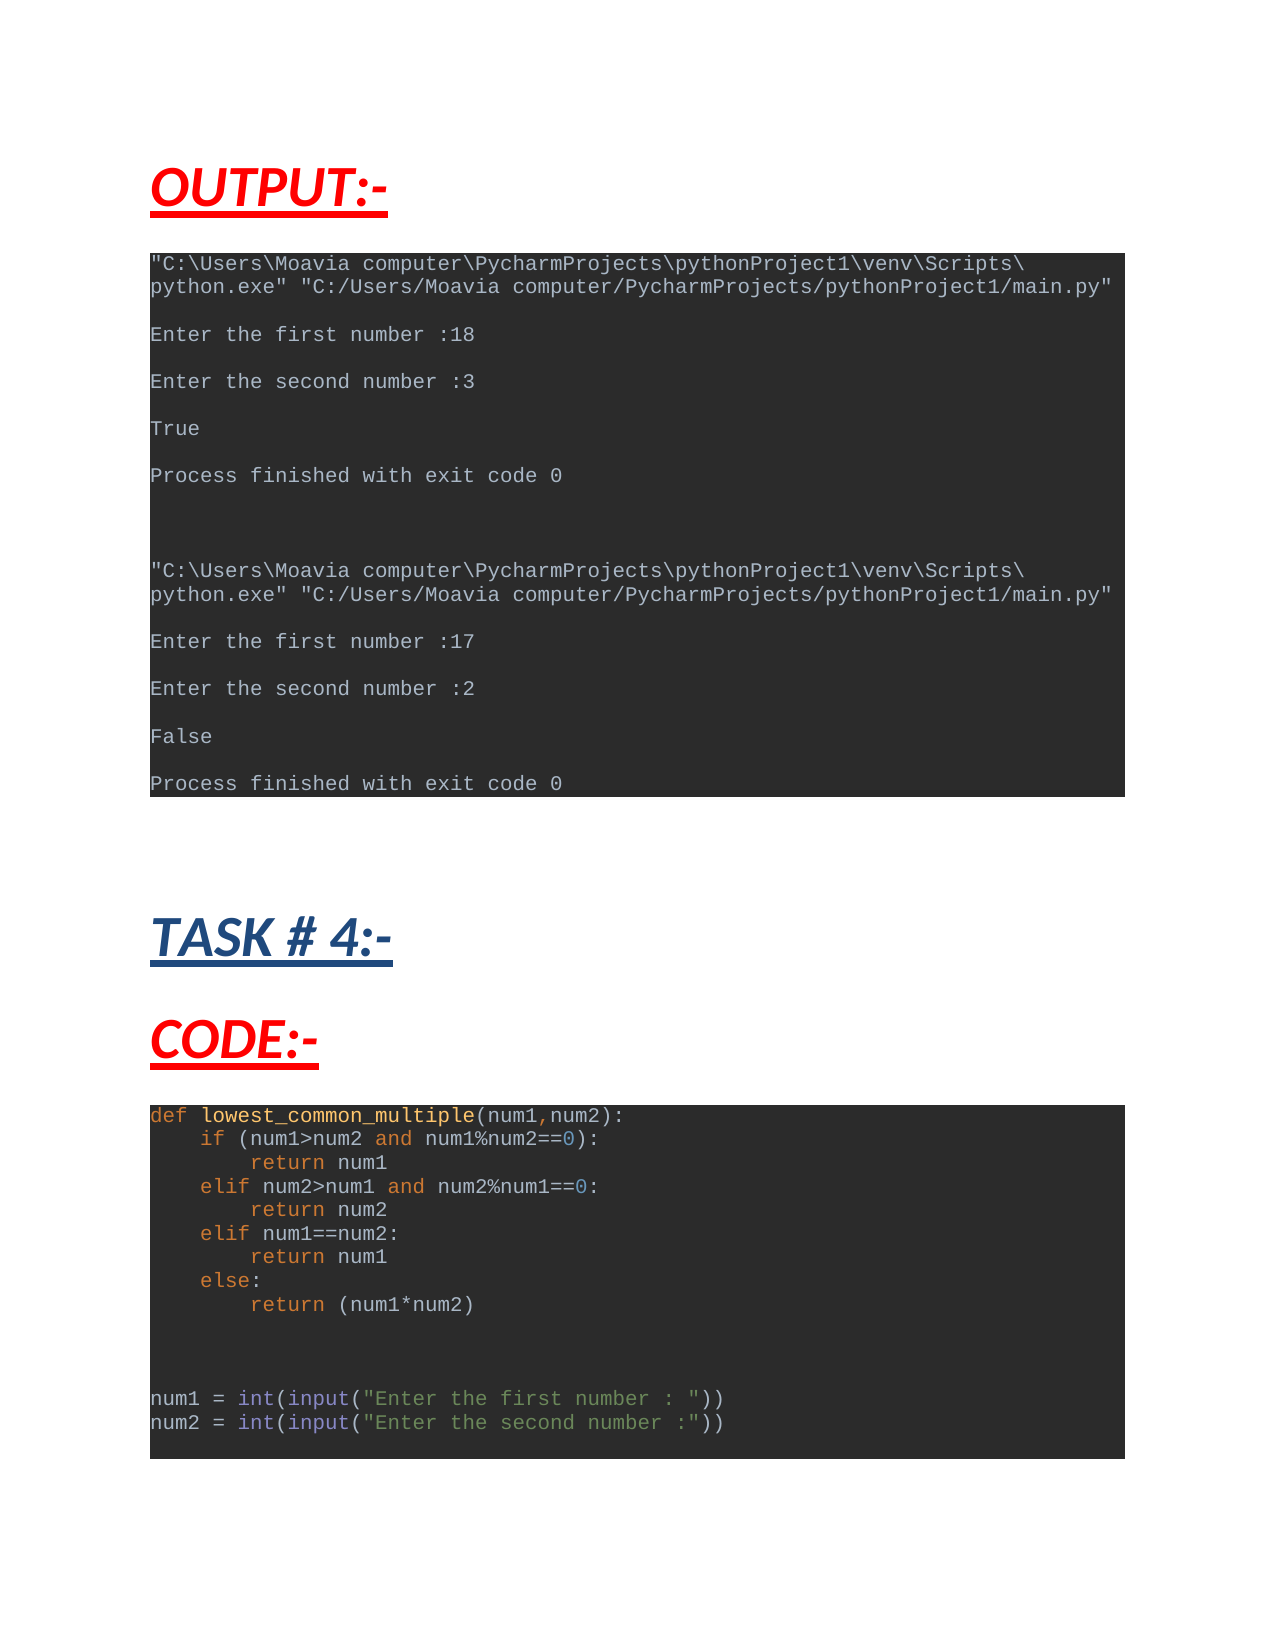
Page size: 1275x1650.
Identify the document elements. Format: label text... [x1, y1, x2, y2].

text Process finished with exit code 0 [150, 466, 1125, 489]
text OUTPUT:- [150, 150, 1125, 221]
text False [150, 726, 1125, 749]
text Enter the first number :18 [150, 324, 1125, 347]
text Enter the first number :17 [150, 631, 1125, 655]
text True [150, 418, 1125, 442]
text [150, 1105, 1125, 1459]
text TASK # 4:- [150, 899, 1125, 971]
text Process finished with exit code 0 [150, 773, 1125, 797]
text "C:\Users\Moavia computer\PycharmProjects\pythonProject1\venv\Scripts\python.exe" "C:/Users/Moavia computer/PycharmProjects/pythonProject1/main.py" [150, 560, 1125, 607]
text CODE:- [150, 1002, 1125, 1073]
text Enter the second number :3 [150, 371, 1125, 394]
text Enter the second number :2 [150, 678, 1125, 702]
text "C:\Users\Moavia computer\PycharmProjects\pythonProject1\venv\Scripts\python.exe" "C:/Users/Moavia computer/PycharmProjects/pythonProject1/main.py" [150, 253, 1125, 300]
